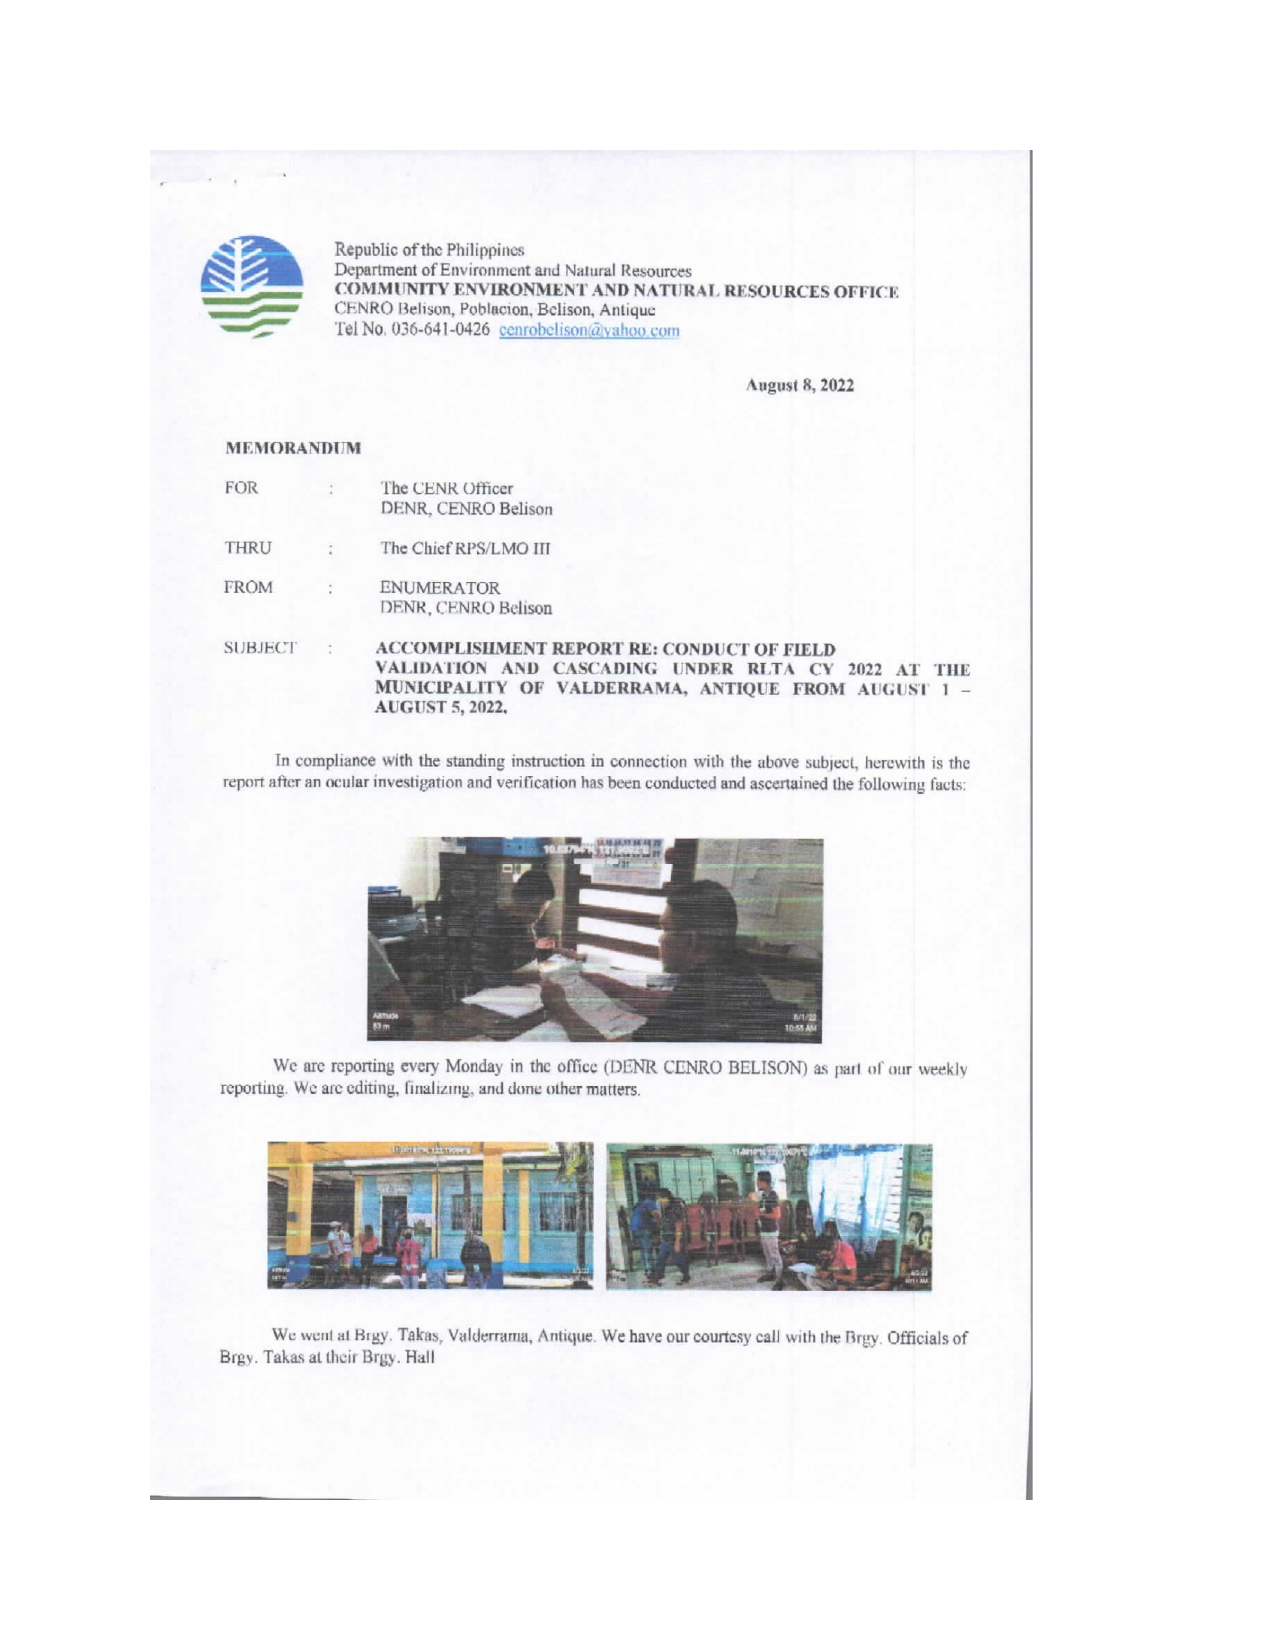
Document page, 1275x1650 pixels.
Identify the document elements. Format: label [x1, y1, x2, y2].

picture [150, 150, 1033, 1500]
